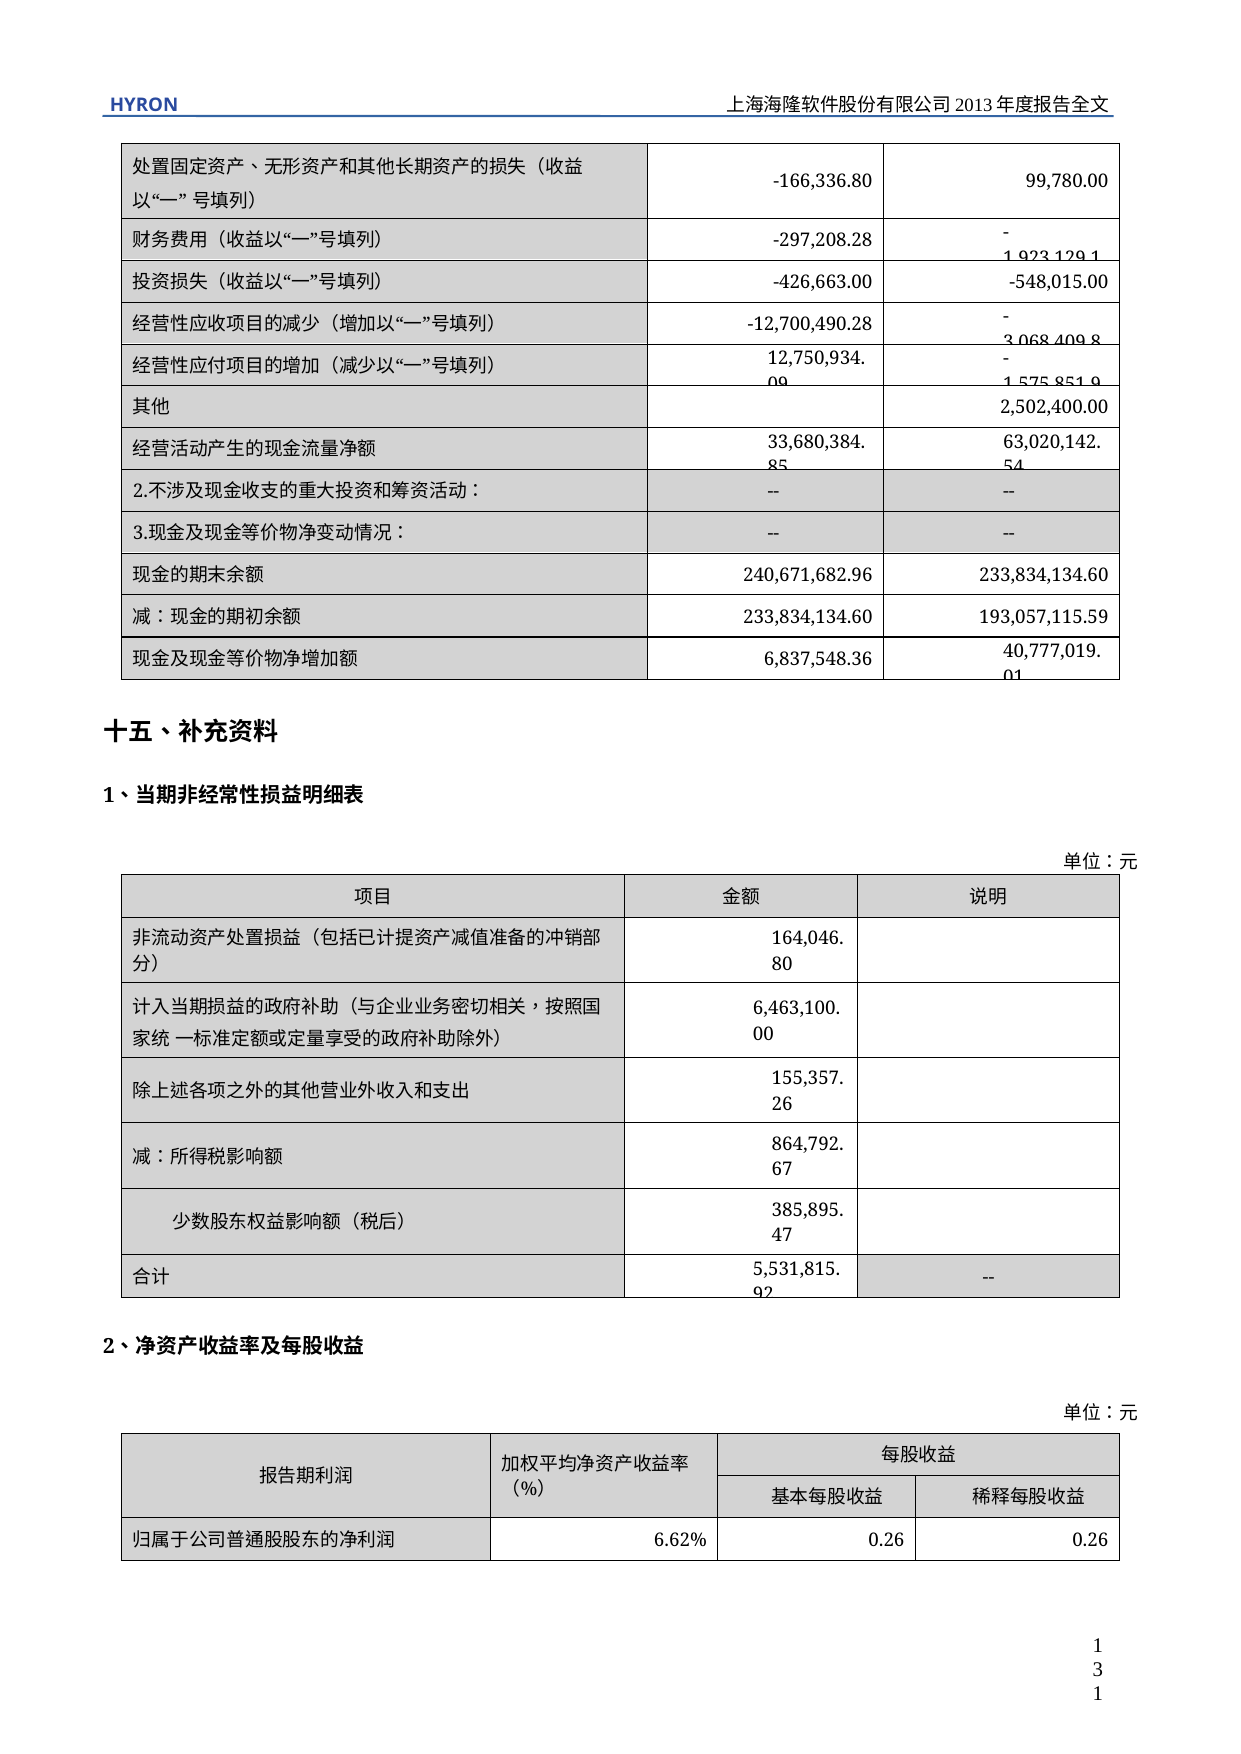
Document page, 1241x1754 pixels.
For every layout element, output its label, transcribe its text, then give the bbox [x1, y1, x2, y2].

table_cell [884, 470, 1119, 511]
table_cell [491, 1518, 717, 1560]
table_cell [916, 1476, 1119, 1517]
text 单位：元 [103, 849, 1138, 874]
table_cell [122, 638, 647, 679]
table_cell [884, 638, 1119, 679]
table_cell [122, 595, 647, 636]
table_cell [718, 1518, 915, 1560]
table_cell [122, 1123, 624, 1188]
text 1、当期非经常性损益明细表 [103, 781, 1138, 809]
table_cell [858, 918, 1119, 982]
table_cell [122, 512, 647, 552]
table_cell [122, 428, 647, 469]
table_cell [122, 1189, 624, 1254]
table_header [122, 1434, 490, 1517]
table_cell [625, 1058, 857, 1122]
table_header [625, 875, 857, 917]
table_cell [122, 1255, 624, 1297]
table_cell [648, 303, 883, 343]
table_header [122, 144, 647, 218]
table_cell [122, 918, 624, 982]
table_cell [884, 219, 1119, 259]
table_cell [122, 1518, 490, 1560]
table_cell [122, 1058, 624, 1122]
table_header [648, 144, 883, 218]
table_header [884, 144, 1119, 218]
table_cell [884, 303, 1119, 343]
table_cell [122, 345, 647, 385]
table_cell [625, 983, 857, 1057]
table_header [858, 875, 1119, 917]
text 单位：元 [103, 1399, 1138, 1425]
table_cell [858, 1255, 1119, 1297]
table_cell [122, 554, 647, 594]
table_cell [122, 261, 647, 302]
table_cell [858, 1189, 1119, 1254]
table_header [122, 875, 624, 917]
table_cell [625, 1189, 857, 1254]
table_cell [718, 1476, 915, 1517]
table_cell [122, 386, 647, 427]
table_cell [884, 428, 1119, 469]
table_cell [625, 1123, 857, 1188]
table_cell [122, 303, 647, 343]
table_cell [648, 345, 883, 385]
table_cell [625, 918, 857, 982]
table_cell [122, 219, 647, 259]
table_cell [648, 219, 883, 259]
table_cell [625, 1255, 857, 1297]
text 2、净资产收益率及每股收益 [103, 1331, 1138, 1359]
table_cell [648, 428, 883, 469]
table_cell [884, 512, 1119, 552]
text 十五、补充资料 [103, 713, 1138, 747]
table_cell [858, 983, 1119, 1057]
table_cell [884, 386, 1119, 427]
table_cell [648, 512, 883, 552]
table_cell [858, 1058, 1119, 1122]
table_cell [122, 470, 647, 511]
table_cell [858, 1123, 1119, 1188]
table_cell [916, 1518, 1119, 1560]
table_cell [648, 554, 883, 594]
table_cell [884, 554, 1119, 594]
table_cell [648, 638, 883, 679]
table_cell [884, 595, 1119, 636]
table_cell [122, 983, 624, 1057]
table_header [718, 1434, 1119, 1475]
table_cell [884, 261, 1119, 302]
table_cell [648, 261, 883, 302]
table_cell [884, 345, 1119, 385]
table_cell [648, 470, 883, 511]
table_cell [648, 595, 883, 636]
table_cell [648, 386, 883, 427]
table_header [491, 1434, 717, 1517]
